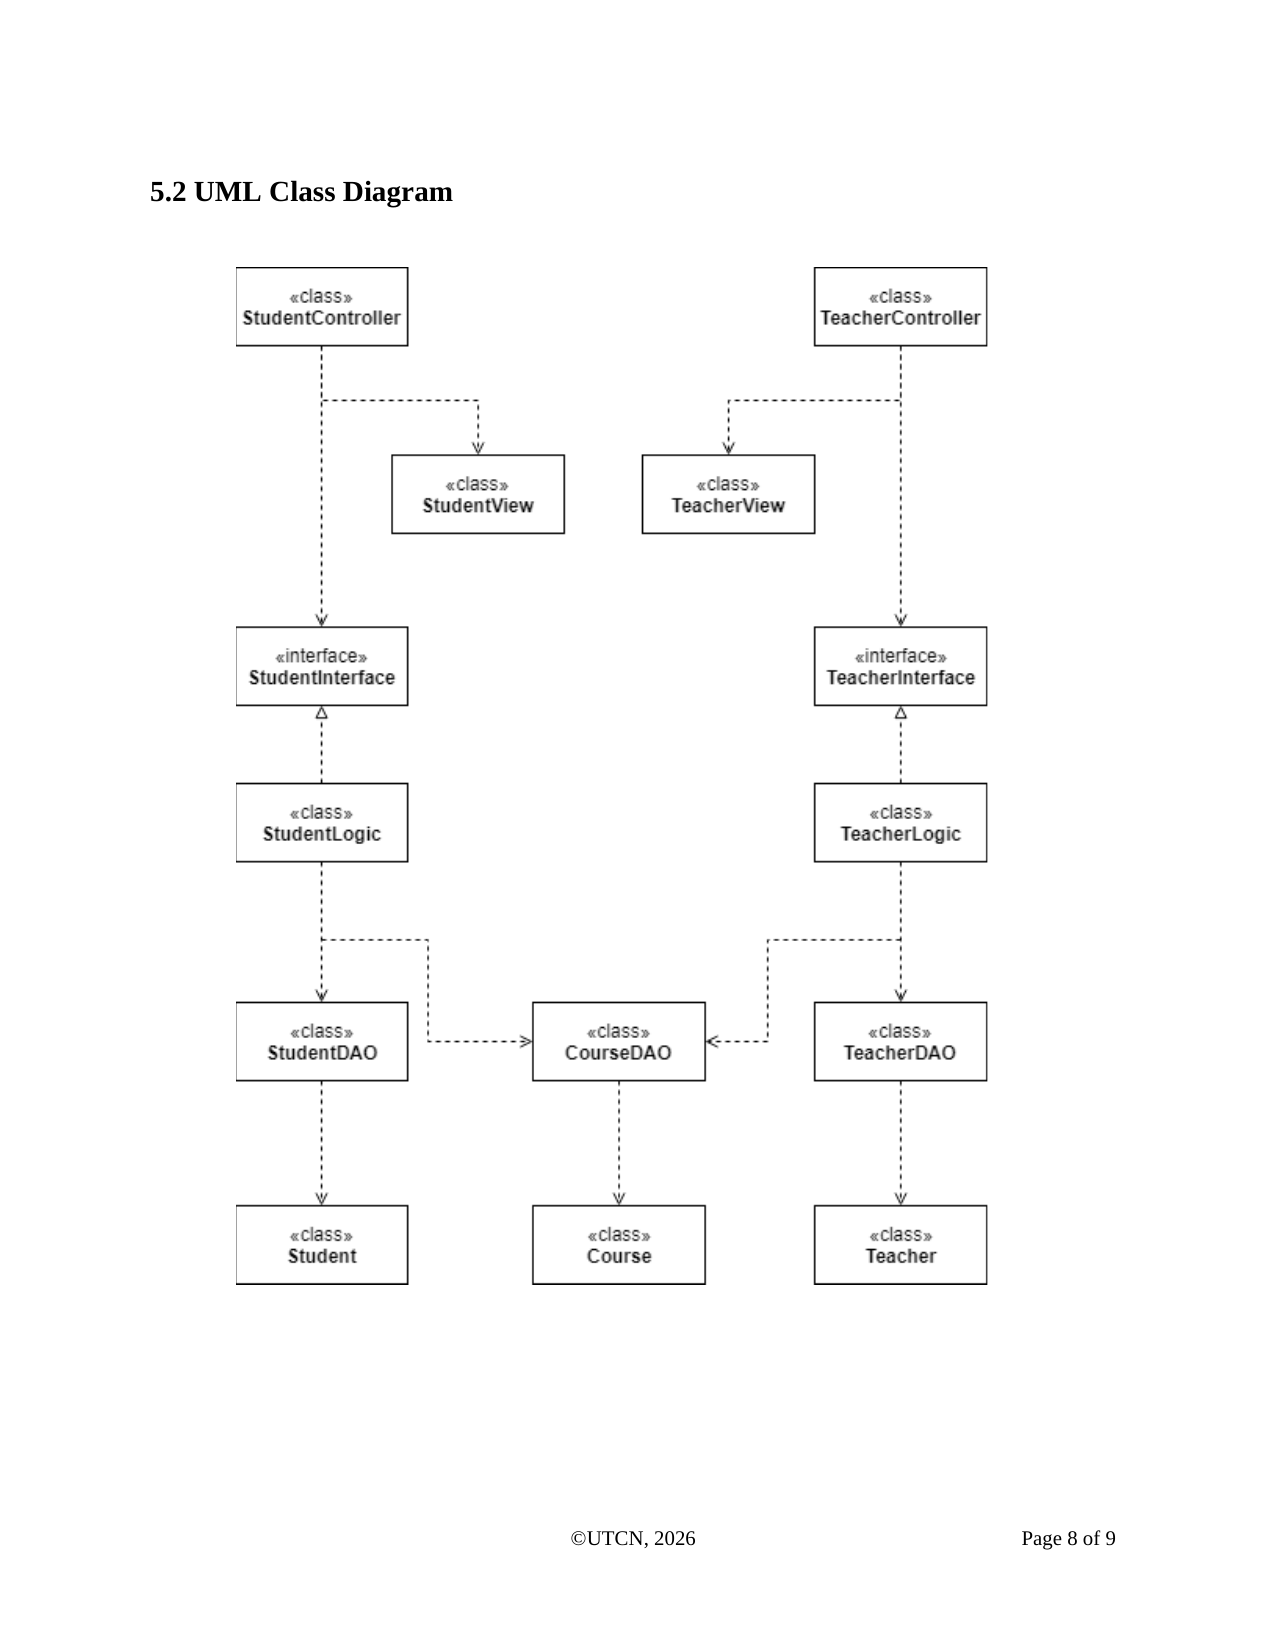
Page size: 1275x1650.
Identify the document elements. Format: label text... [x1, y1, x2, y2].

text 5.2 UML Class Diagram [150, 174, 1125, 208]
picture [236, 267, 988, 1285]
